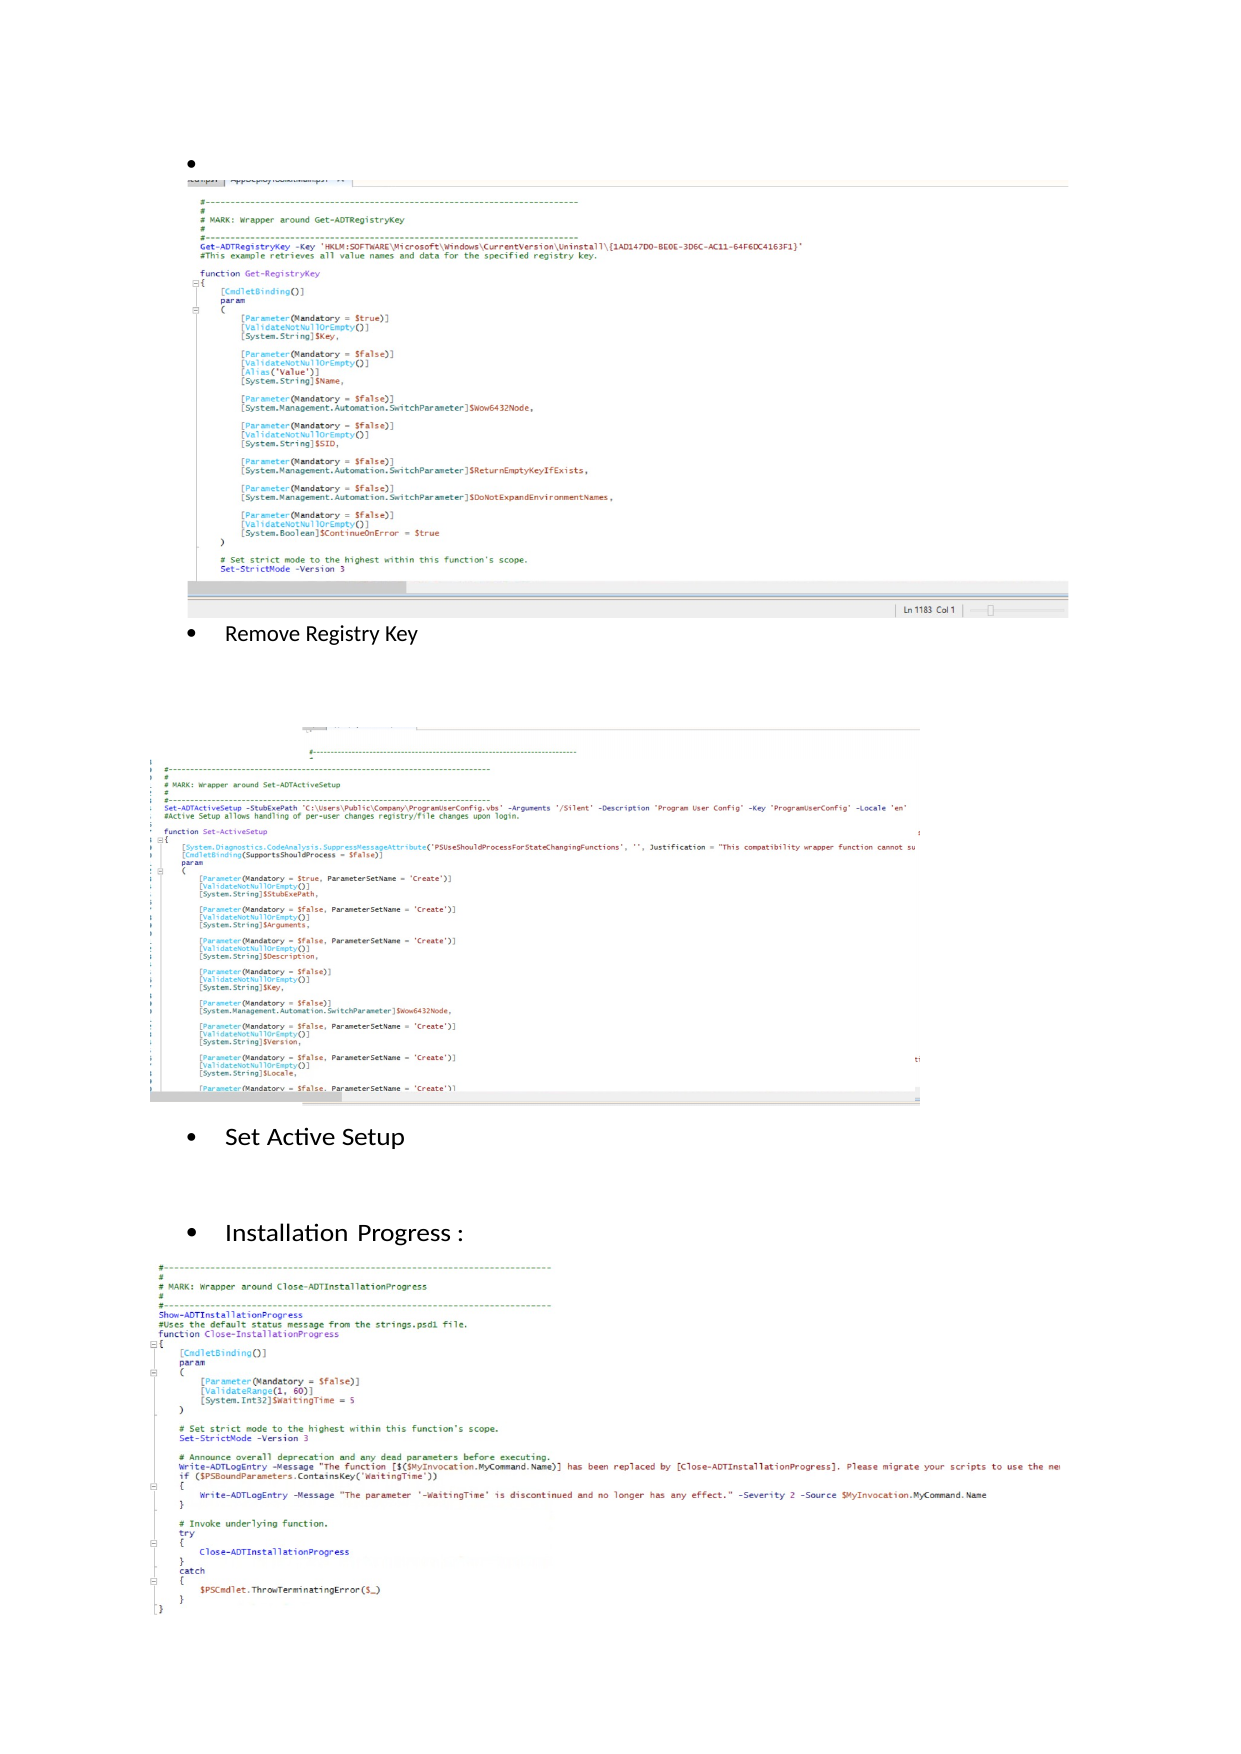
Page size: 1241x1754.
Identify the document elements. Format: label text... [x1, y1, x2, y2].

picture [187, 180, 1069, 618]
picture [150, 1264, 1060, 1615]
list Remove Registry Key [187, 619, 1090, 647]
list Installation Progress : [187, 1217, 1090, 1248]
picture [150, 727, 920, 1106]
